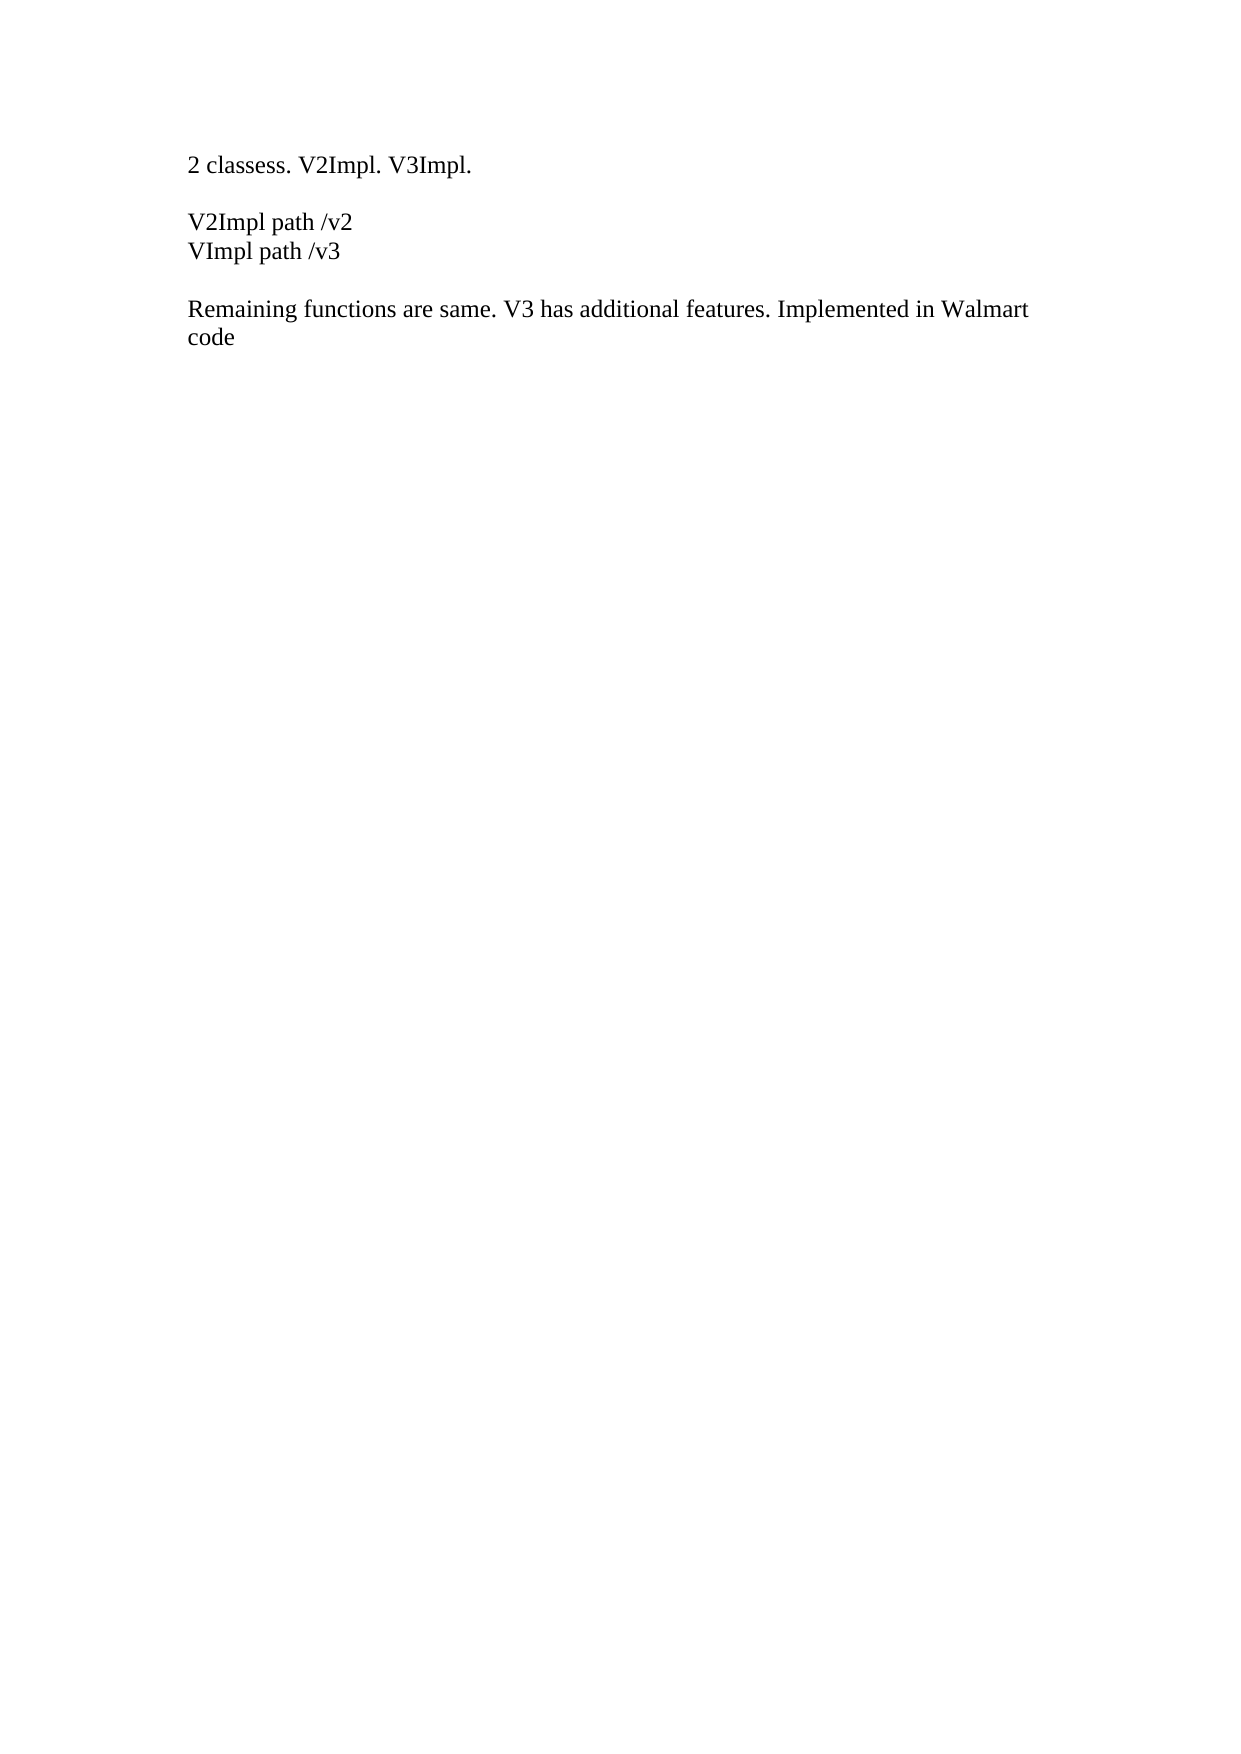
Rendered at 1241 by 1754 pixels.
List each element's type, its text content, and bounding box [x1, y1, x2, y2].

text 2 classess. V2Impl. V3Impl. [187, 150, 1053, 179]
text Remaining functions are same. V3 has additional features. Implemented in Walmart code [187, 294, 1053, 351]
text V2Impl path /v2 [187, 207, 1053, 236]
text VImpl path /v3 [187, 236, 1053, 265]
